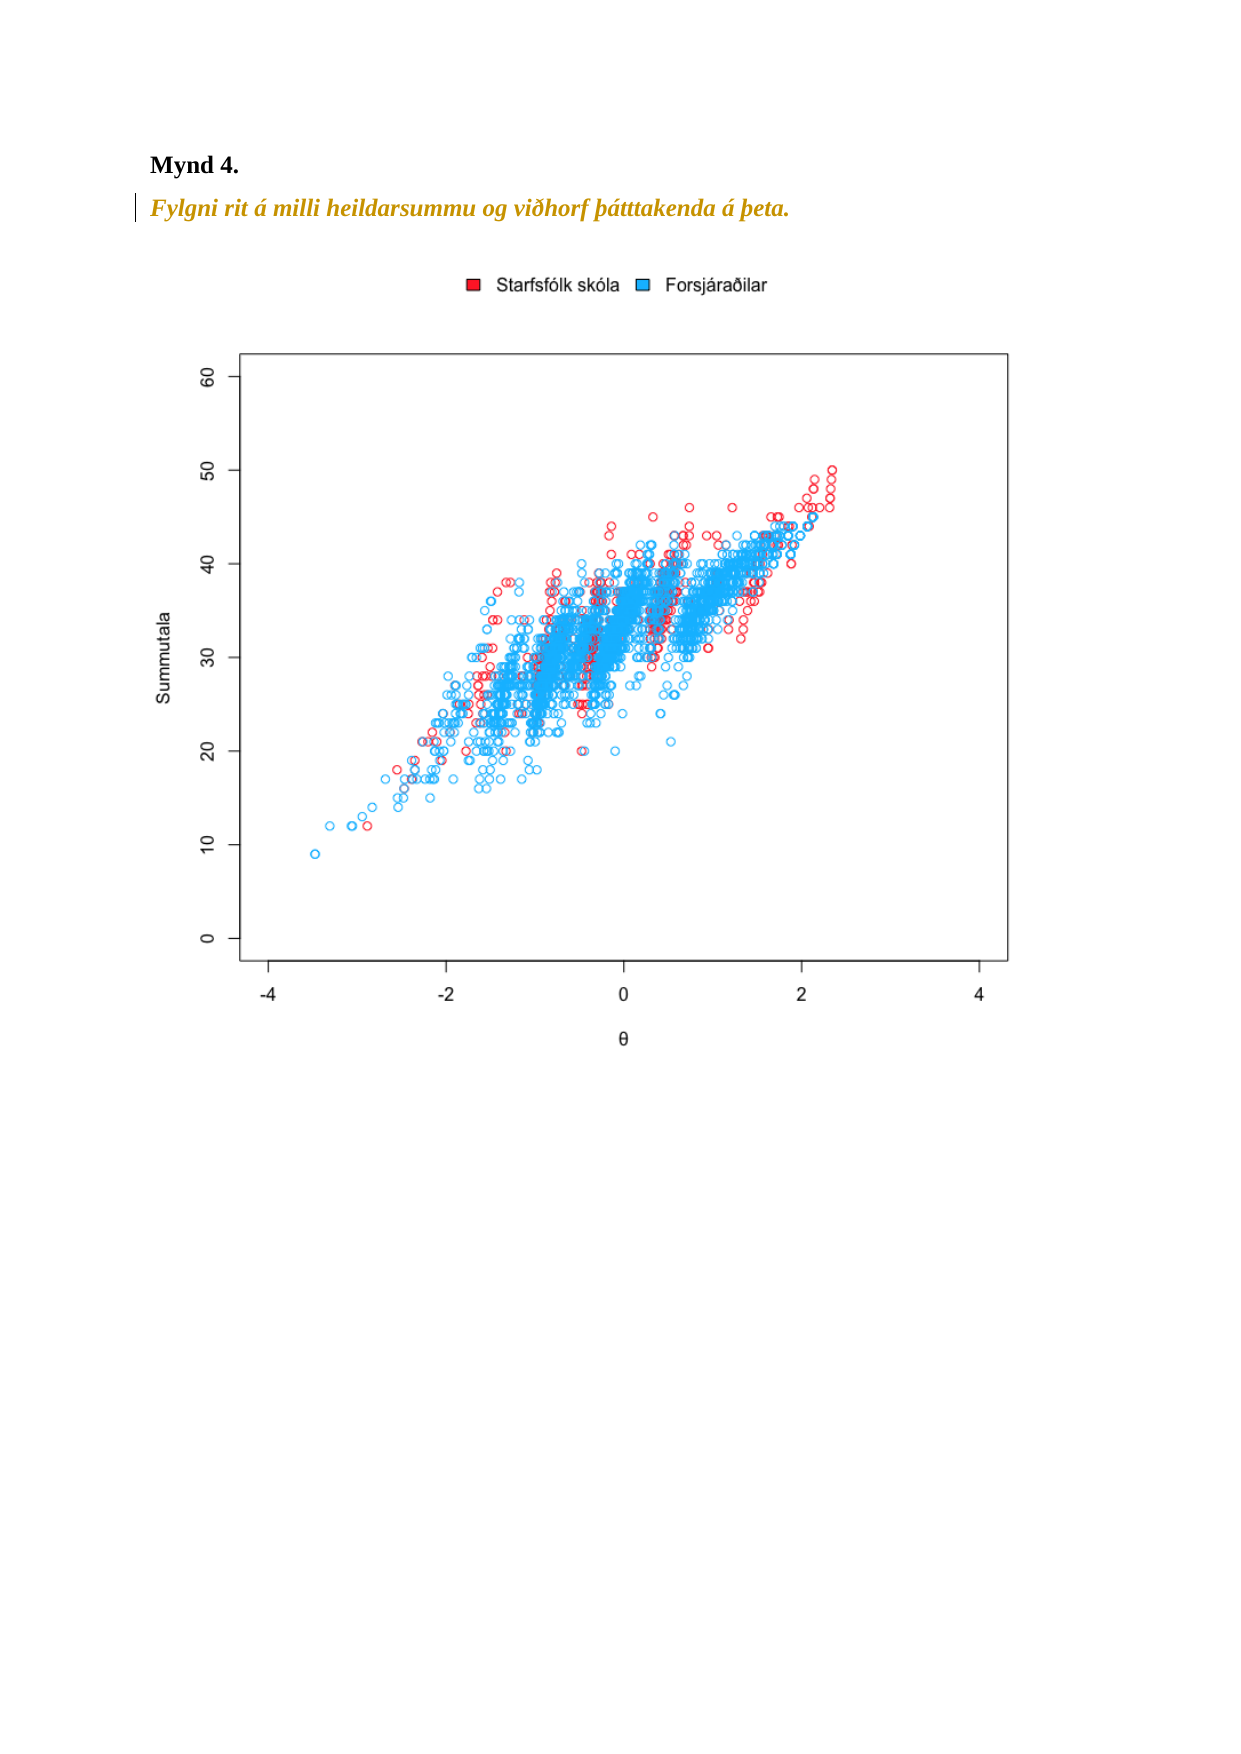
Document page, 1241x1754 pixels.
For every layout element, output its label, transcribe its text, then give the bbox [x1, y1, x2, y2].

text Mynd 4. [150, 150, 1090, 179]
text Fylgni rit á milli heildarsummu og viðhorf þátttakenda á þeta. [150, 193, 1090, 222]
picture [150, 265, 1054, 1073]
